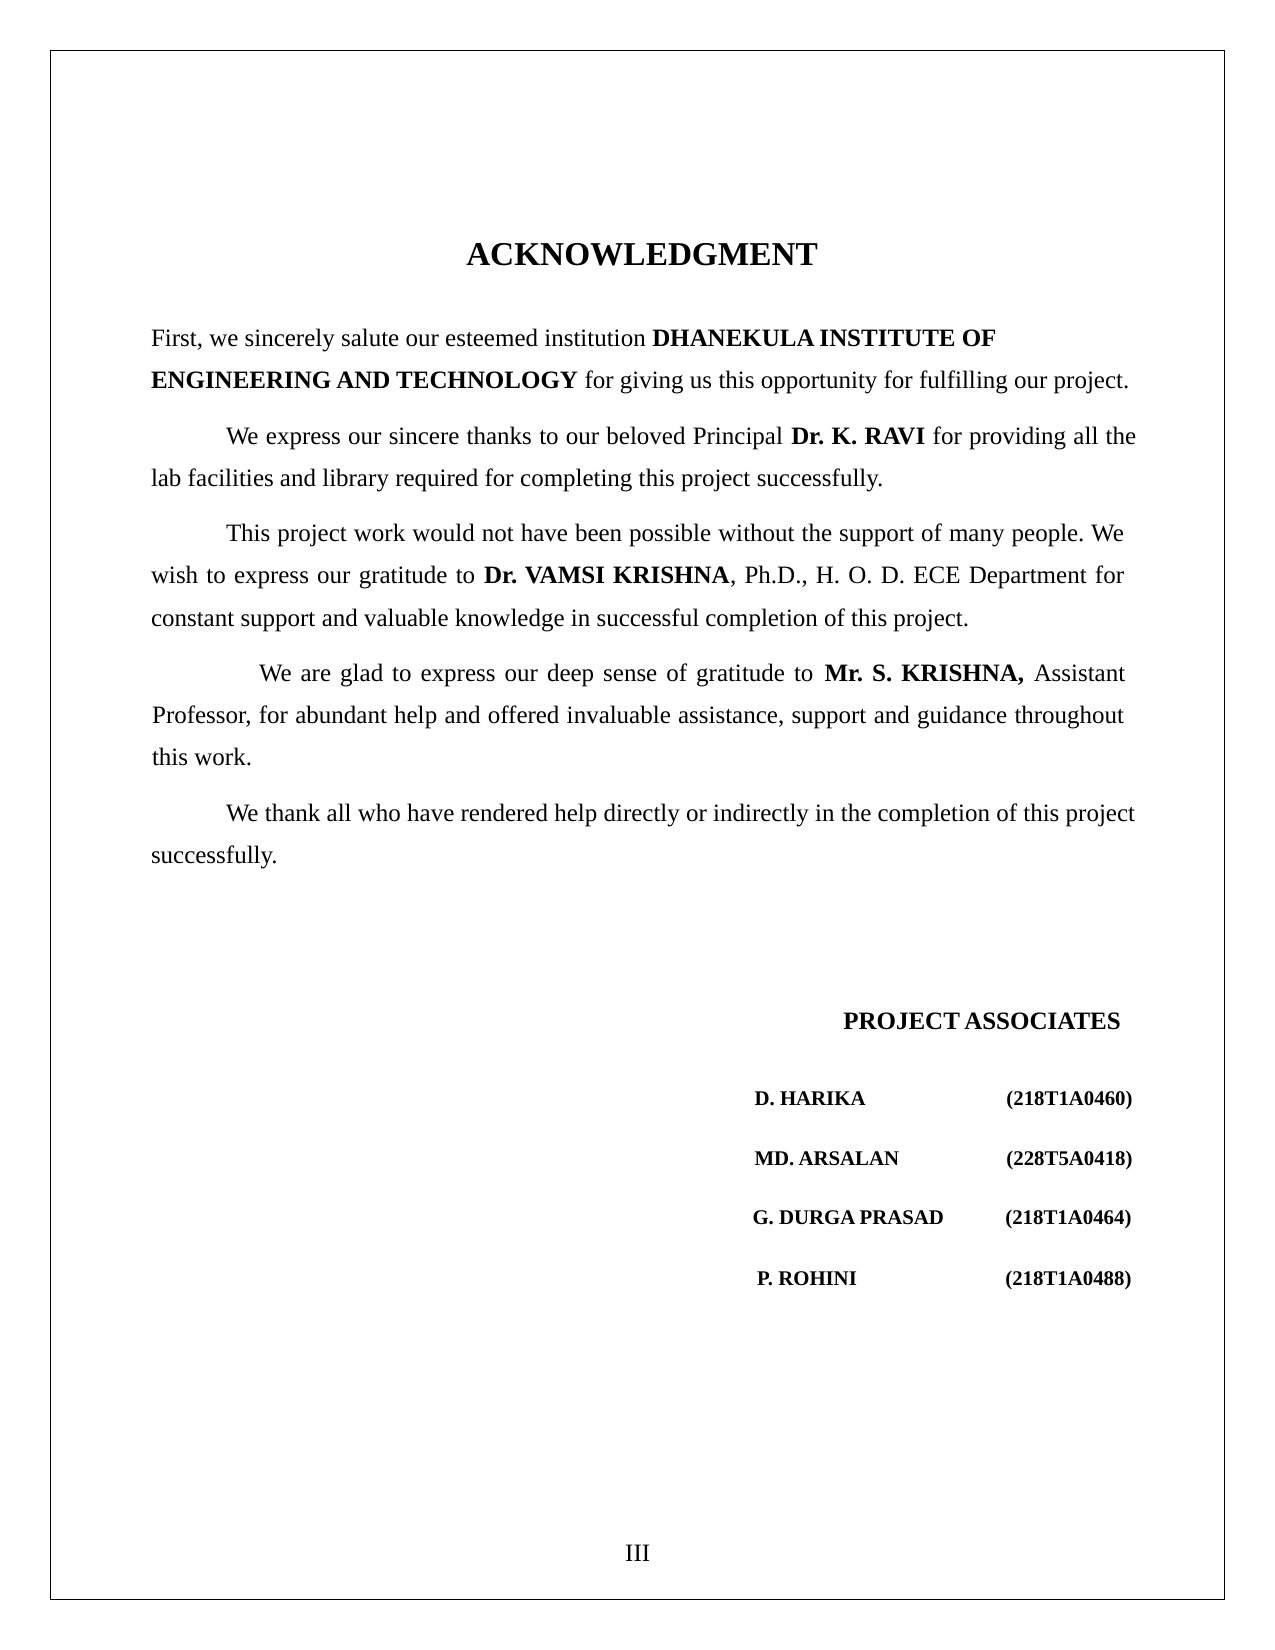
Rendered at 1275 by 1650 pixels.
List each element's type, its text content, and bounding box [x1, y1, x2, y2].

text P. ROHINI (218T1A0488) [150, 1265, 1137, 1289]
text We express our sincere thanks to our beloved Principal Dr. K. RAVI for providing all the lab facilities and library required for completing this project successfully. [151, 421, 1137, 492]
text PROJECT ASSOCIATES [150, 1006, 1121, 1034]
text D. HARIKA (218T1A0460) [754, 1086, 1137, 1110]
text We thank all who have rendered help directly or indirectly in the completion of this project successfully. [151, 798, 1137, 868]
text We are glad to express our deep sense of gratitude to Mr. S. KRISHNA, Assistant Professor, for abundant help and offered invaluable assistance, support and guidance throughout this work. [151, 658, 1125, 771]
text ACKNOWLEDGMENT [150, 234, 1124, 272]
text This project work would not have been possible without the support of many people. We wish to express our gratitude to Dr. VAMSI KRISHNA, Ph.D., H. O. D. ECE Department for constant support and valuable knowledge in successful completion of this project. [151, 518, 1125, 631]
text G. DURGA PRASAD (218T1A0464) [150, 1205, 1137, 1229]
text ENGINEERING AND TECHNOLOGY for giving us this opportunity for fulfilling our project. [151, 365, 1137, 394]
text First, we sincerely salute our esteemed institution DHANEKULA INSTITUTE OF [151, 323, 1137, 352]
text MD. ARSALAN (228T5A0418) [754, 1145, 1137, 1169]
